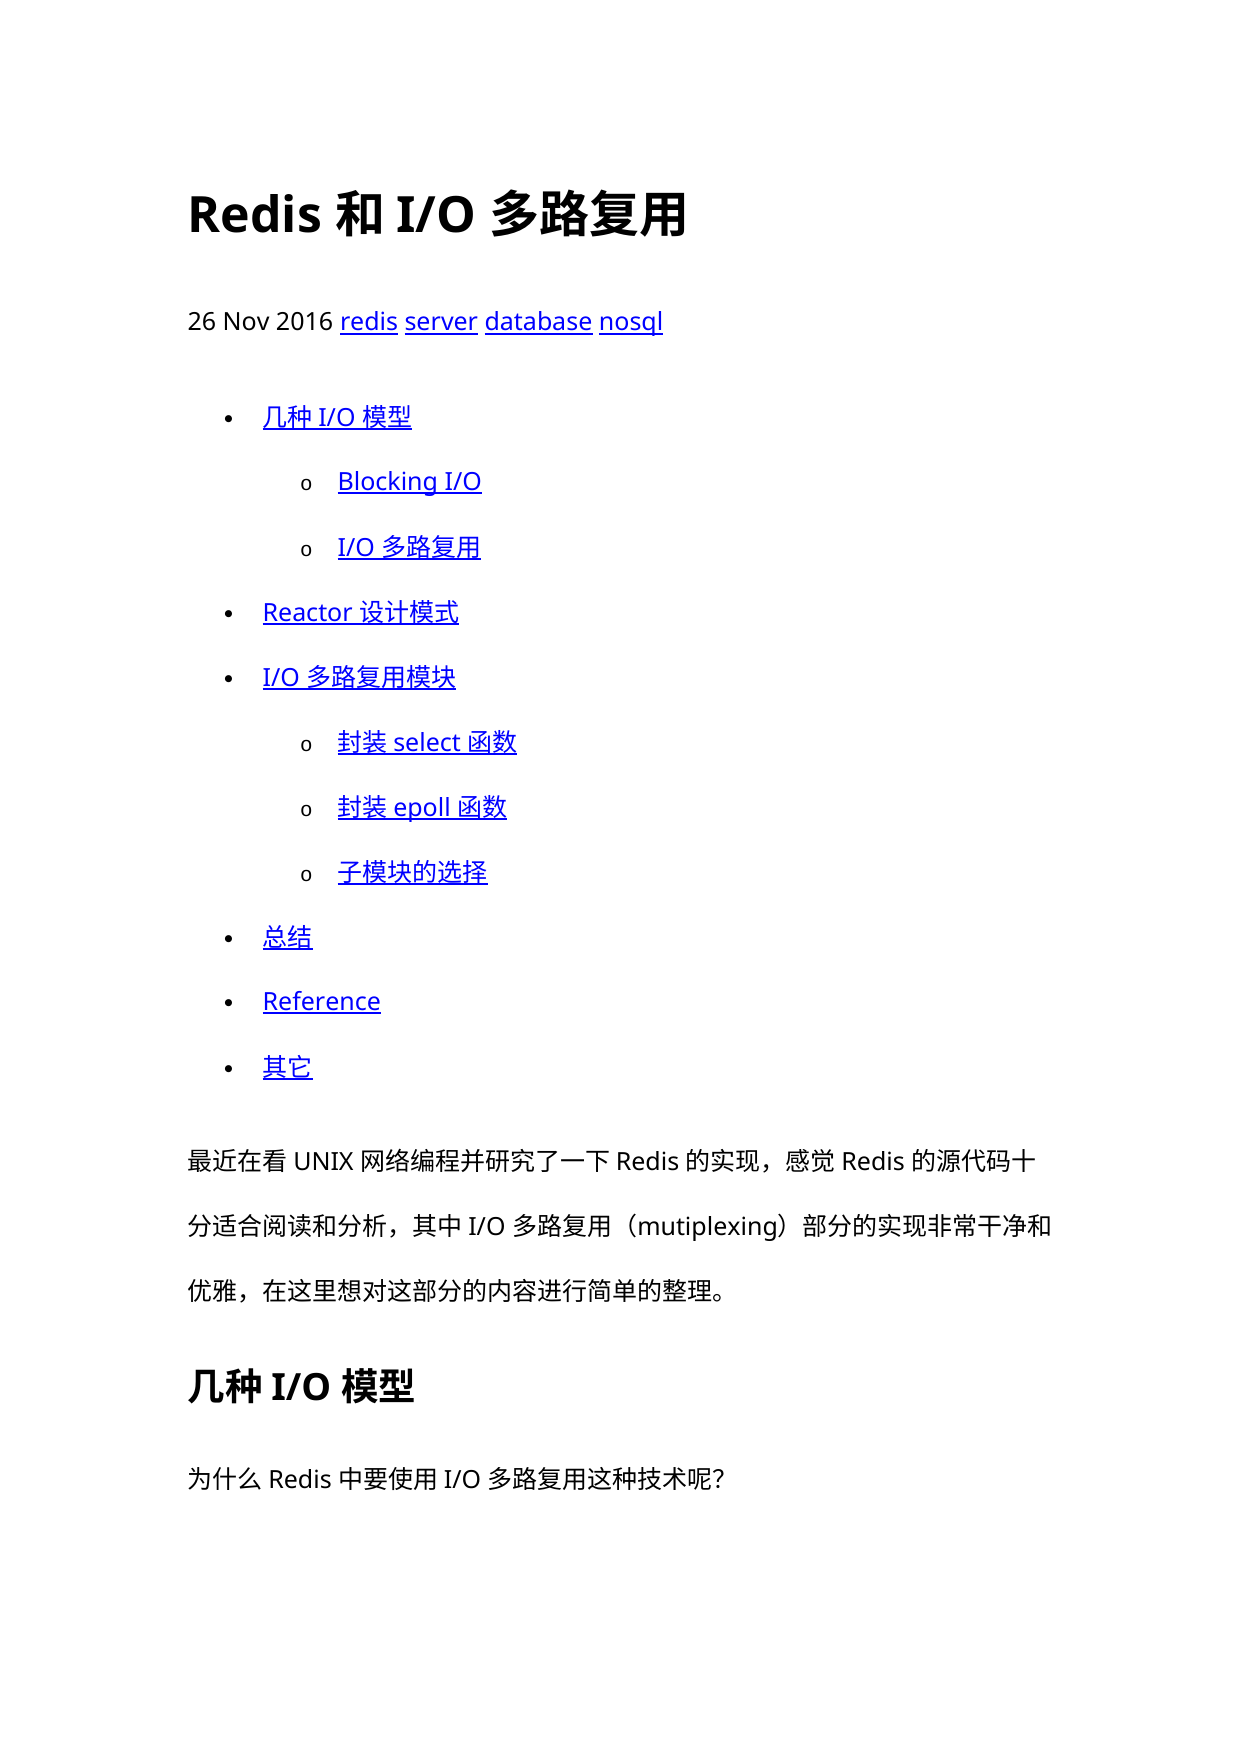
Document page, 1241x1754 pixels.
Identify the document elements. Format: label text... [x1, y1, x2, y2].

list 封装 select 函数 [300, 708, 1053, 773]
list Reference [225, 968, 1053, 1033]
text Redis 和 I/O 多路复用 [187, 162, 1053, 259]
list 其它 [225, 1033, 1053, 1098]
list Reactor 设计模式 [225, 578, 1053, 643]
list 总结 [225, 903, 1053, 968]
list Blocking I/O [300, 448, 1053, 513]
list 子模块的选择 [300, 838, 1053, 903]
text 最近在看 UNIX 网络编程并研究了一下 Redis 的实现，感觉 Redis 的源代码十分适合阅读和分析，其中 I/O 多路复用（mutiplexing）部分的实现非常干净和优雅，在这里想对这部分的内容进行简单的整理。 [187, 1127, 1053, 1322]
text 为什么 Redis 中要使用 I/O 多路复用这种技术呢？ [187, 1445, 1053, 1510]
list 几种 I/O 模型 [225, 383, 1053, 448]
list I/O 多路复用 [300, 513, 1053, 578]
list 封装 epoll 函数 [300, 773, 1053, 838]
text 26 Nov 2016 redis server database nosql [187, 289, 1053, 354]
text 几种 I/O 模型 [187, 1351, 1053, 1416]
list I/O 多路复用模块 [225, 643, 1053, 708]
